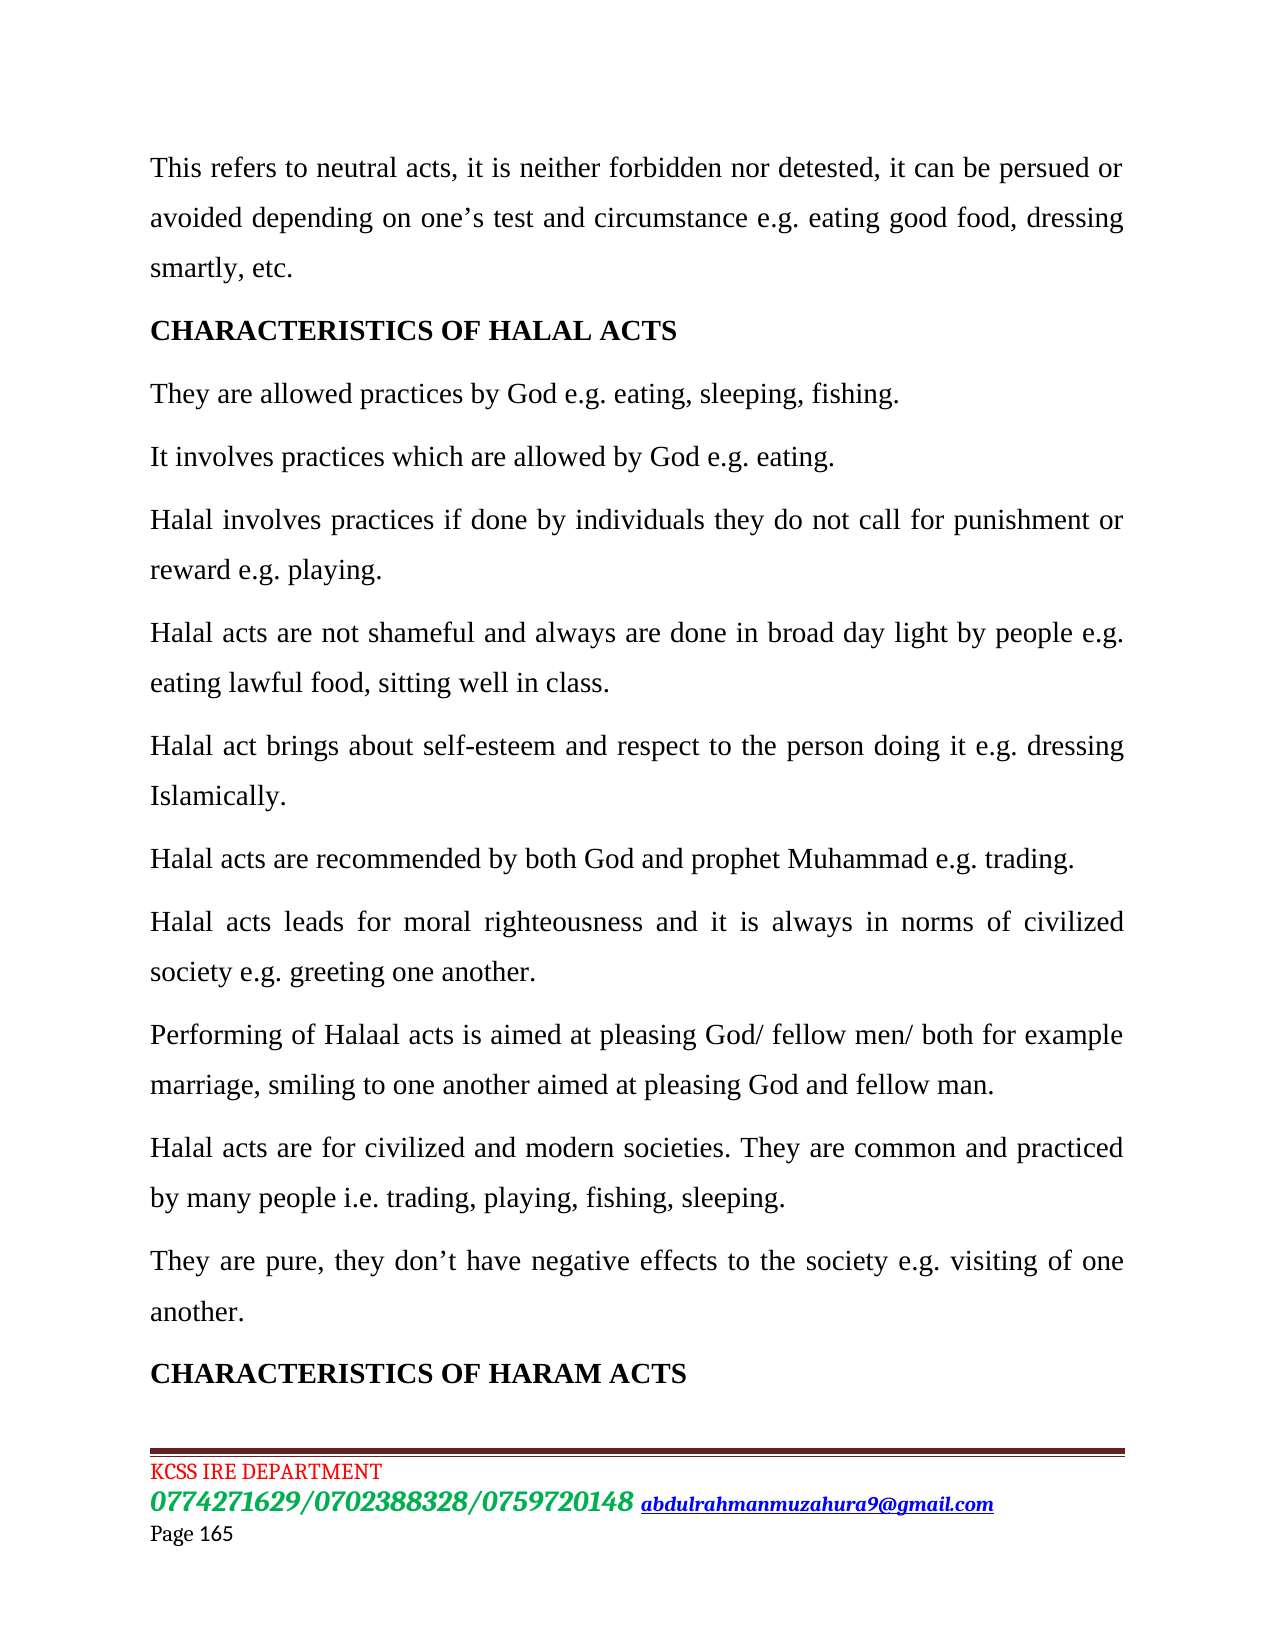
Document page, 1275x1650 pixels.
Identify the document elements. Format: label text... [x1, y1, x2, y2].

text Halal acts are for civilized and modern societies. They are common and practiced by many people i.e. trading, playing, fishing, sleeping. [150, 1130, 1125, 1214]
text Performing of Halaal acts is aimed at pleasing God/ fellow men/ both for example marriage, smiling to one another aimed at pleasing God and fellow man. [150, 1017, 1125, 1101]
text CHARACTERISTICS OF HARAM ACTS [150, 1357, 1125, 1390]
text They are pure, they don’t have negative effects to the society e.g. visiting of one another. [150, 1243, 1125, 1327]
text Halal acts are not shameful and always are done in broad day light by people e.g. eating lawful food, sitting well in class. [150, 615, 1125, 699]
text Halal act brings about self-esteem and respect to the person doing it e.g. dressing Islamically. [150, 728, 1125, 812]
text CHARACTERISTICS OF HALAL ACTS [150, 313, 1125, 347]
text It involves practices which are allowed by God e.g. eating. [150, 439, 1125, 473]
text They are allowed practices by God e.g. eating, sleeping, fishing. [150, 376, 1125, 410]
text Halal involves practices if done by individuals they do not call for punishment or reward e.g. playing. [150, 502, 1125, 586]
text Halal acts are recommended by both God and prophet Muhammad e.g. trading. [150, 841, 1125, 875]
text This refers to neutral acts, it is neither forbidden nor detested, it can be persued or avoided depending on one’s test and circumstance e.g. eating good food, dressing smartly, etc. [150, 150, 1125, 284]
text Halal acts leads for moral righteousness and it is always in norms of civilized society e.g. greeting one another. [150, 904, 1125, 988]
